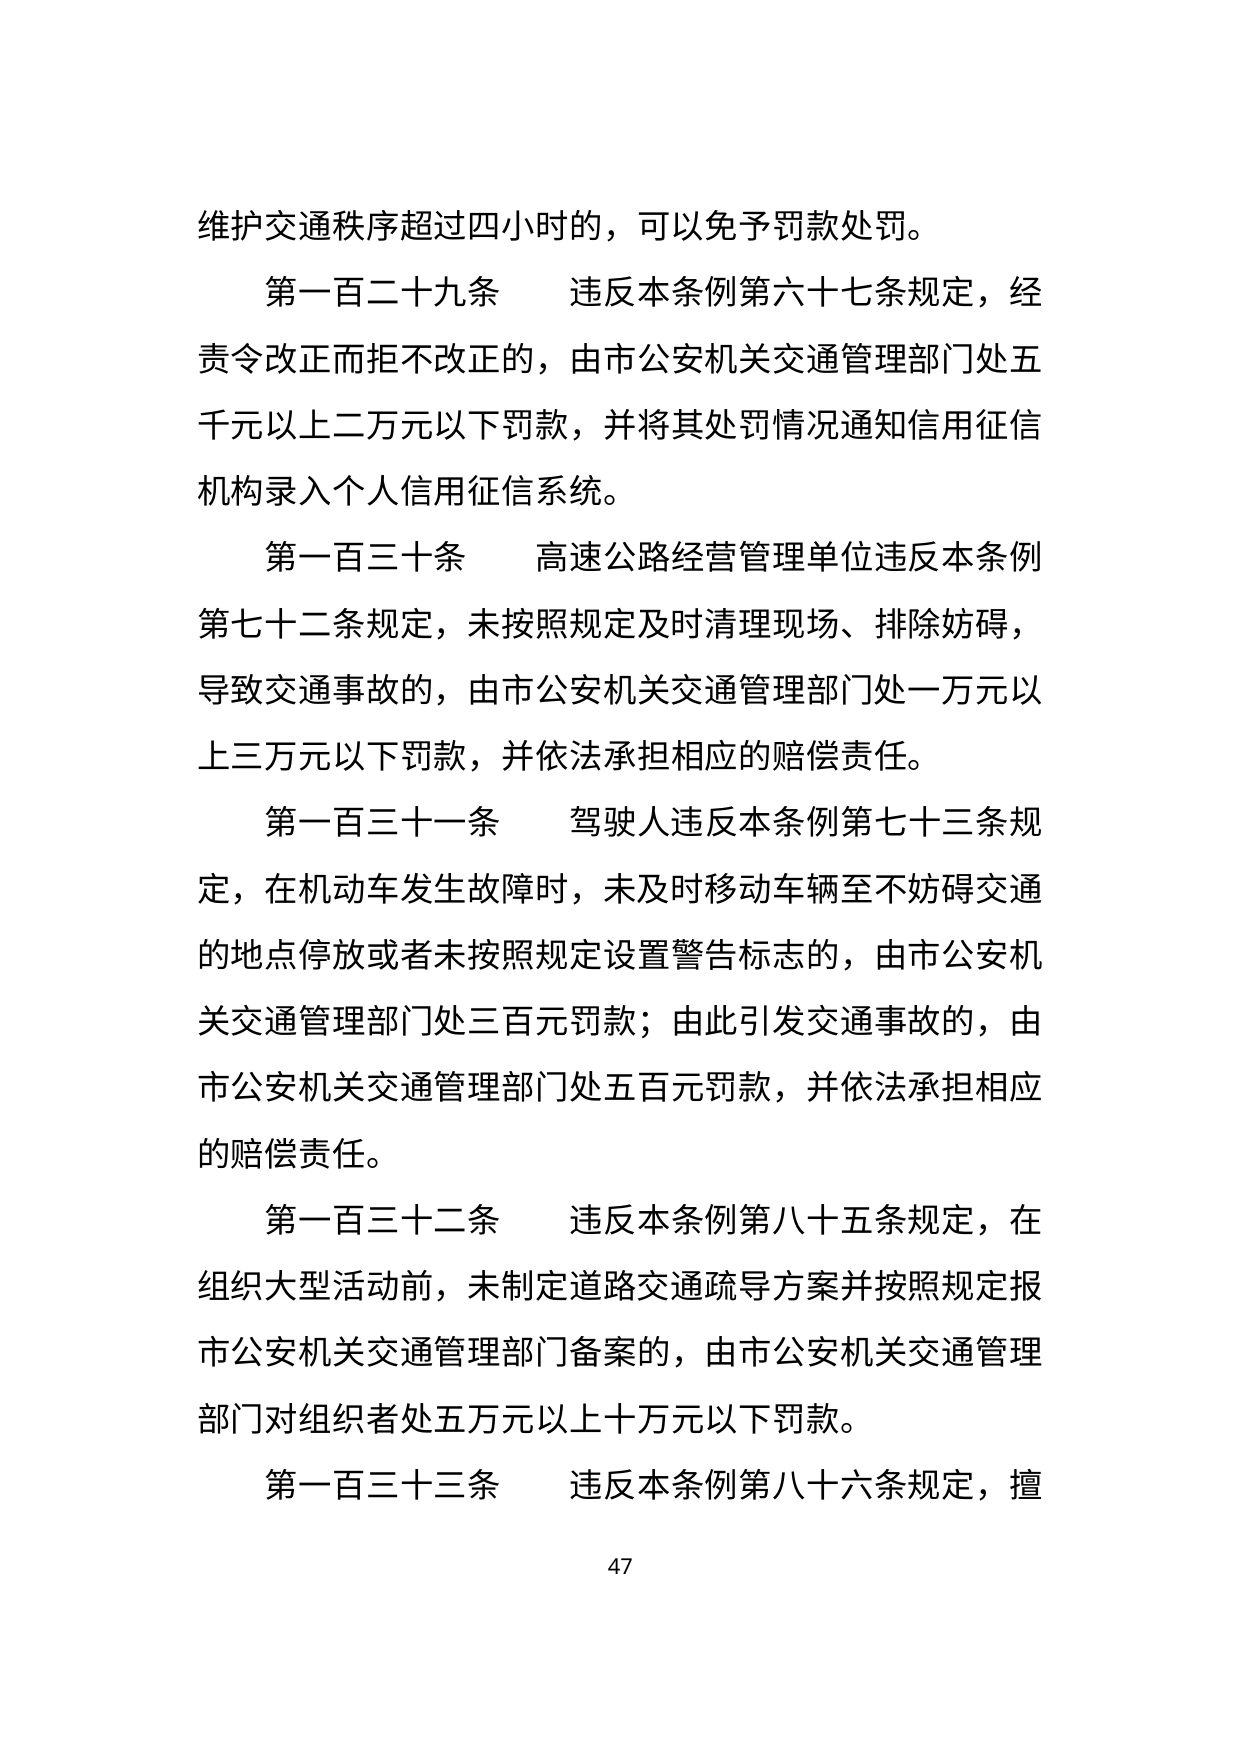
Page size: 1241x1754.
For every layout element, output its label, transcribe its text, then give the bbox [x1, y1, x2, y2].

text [197, 191, 1043, 257]
text 第一百三十二条 违反本条例第八十五条规定，在组织大型活动前，未制定道路交通疏导方案并按照规定报市公安机关交通管理部门备案的，由市公安机关交通管理部门对组织者处五万元以上十万元以下罚款。 [197, 1184, 1043, 1449]
text 第一百三十条 高速公路经营管理单位违反本条例第七十二条规定，未按照规定及时清理现场、排除妨碍，导致交通事故的，由市公安机关交通管理部门处一万元以上三万元以下罚款，并依法承担相应的赔偿责任。 [197, 522, 1043, 787]
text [197, 1449, 1043, 1516]
text 第一百二十九条 违反本条例第六十七条规定，经责令改正而拒不改正的，由市公安机关交通管理部门处五千元以上二万元以下罚款，并将其处罚情况通知信用征信机构录入个人信用征信系统。 [197, 257, 1043, 522]
text 第一百三十一条 驾驶人违反本条例第七十三条规定，在机动车发生故障时，未及时移动车辆至不妨碍交通的地点停放或者未按照规定设置警告标志的，由市公安机关交通管理部门处三百元罚款；由此引发交通事故的，由市公安机关交通管理部门处五百元罚款，并依法承担相应的赔偿责任。 [197, 787, 1043, 1184]
